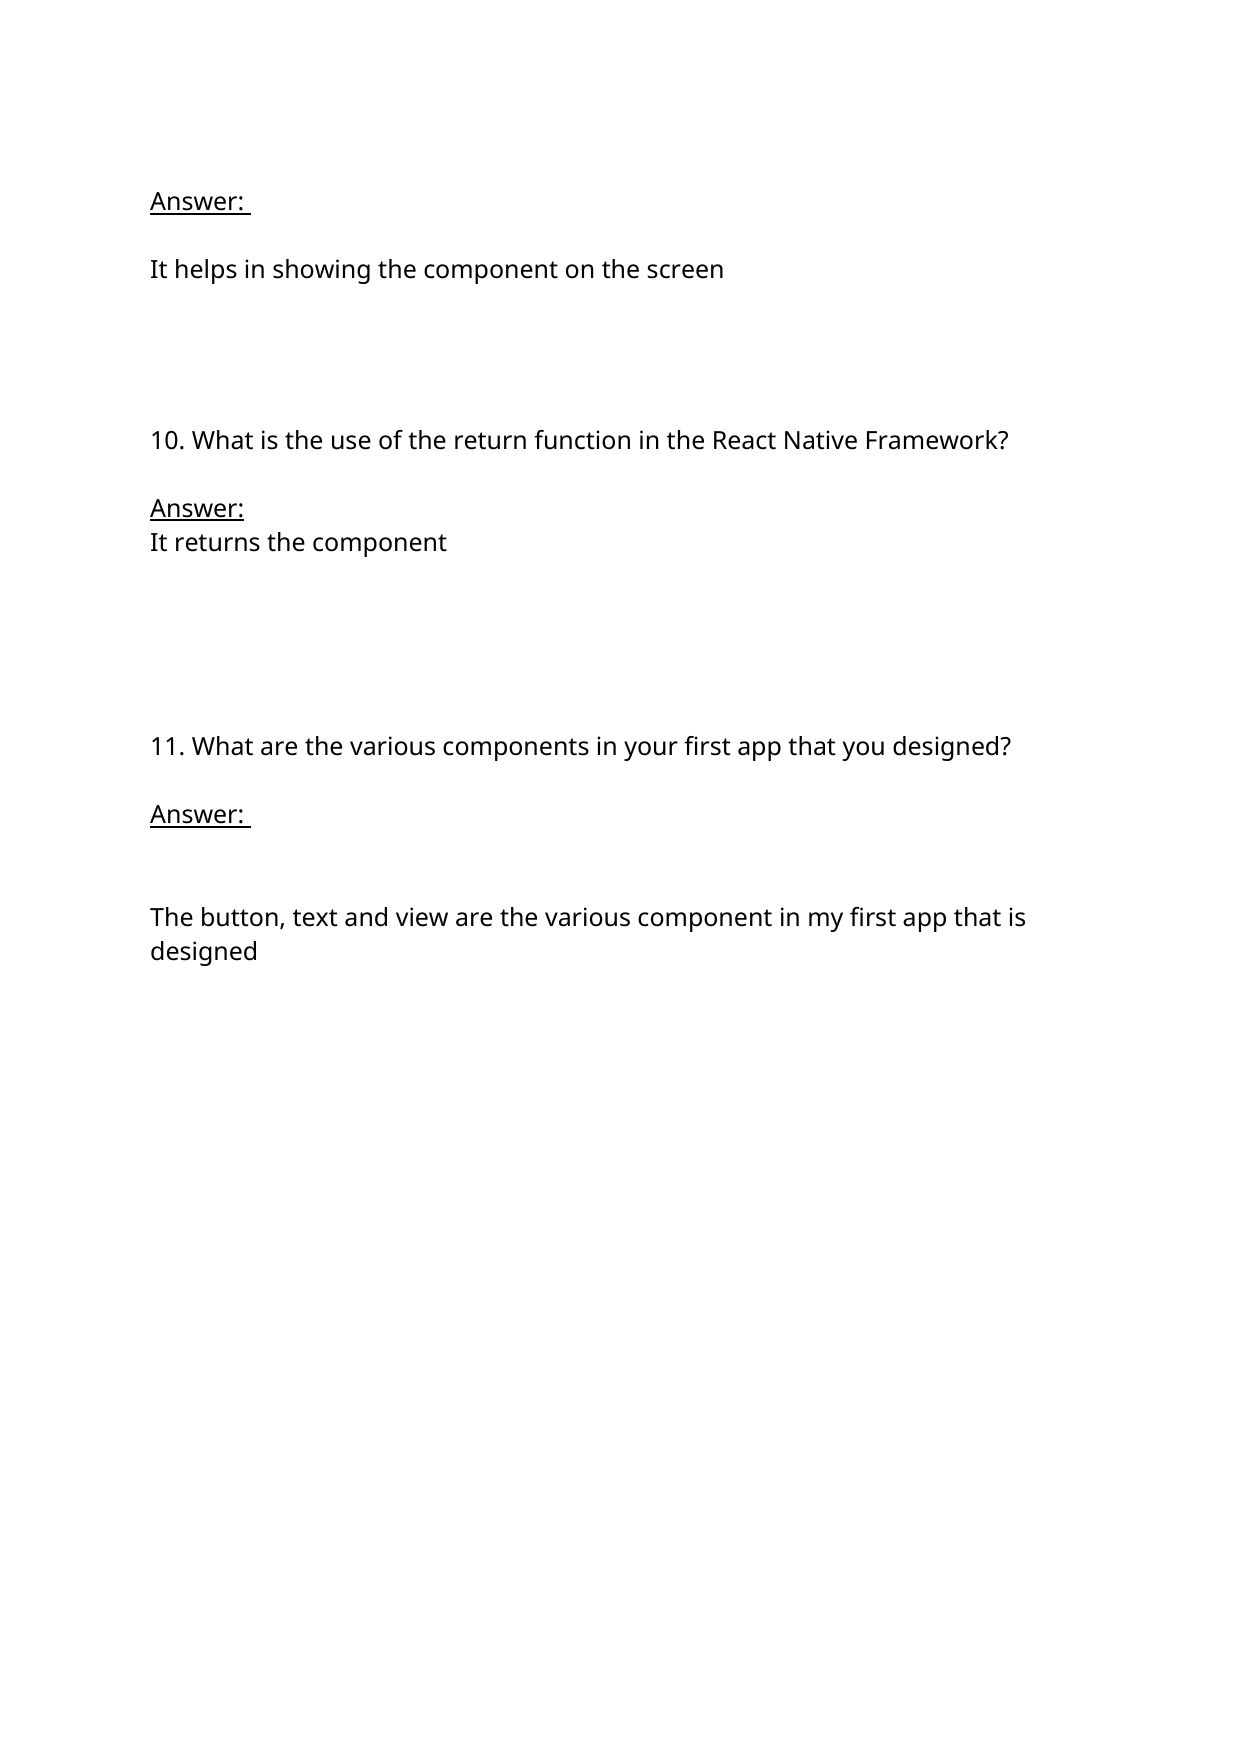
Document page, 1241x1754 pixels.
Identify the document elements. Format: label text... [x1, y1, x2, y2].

text Answer: [150, 797, 1090, 831]
text 11. What are the various components in your first app that you designed? [150, 729, 1090, 763]
text It returns the component [150, 525, 1090, 559]
text Answer: [150, 184, 1090, 218]
text It helps in showing the component on the screen [150, 252, 1090, 286]
text The button, text and view are the various component in my first app that is designed [150, 899, 1090, 967]
text Answer: [150, 491, 1090, 525]
text 10. What is the use of the return function in the React Native Framework? [150, 422, 1090, 457]
